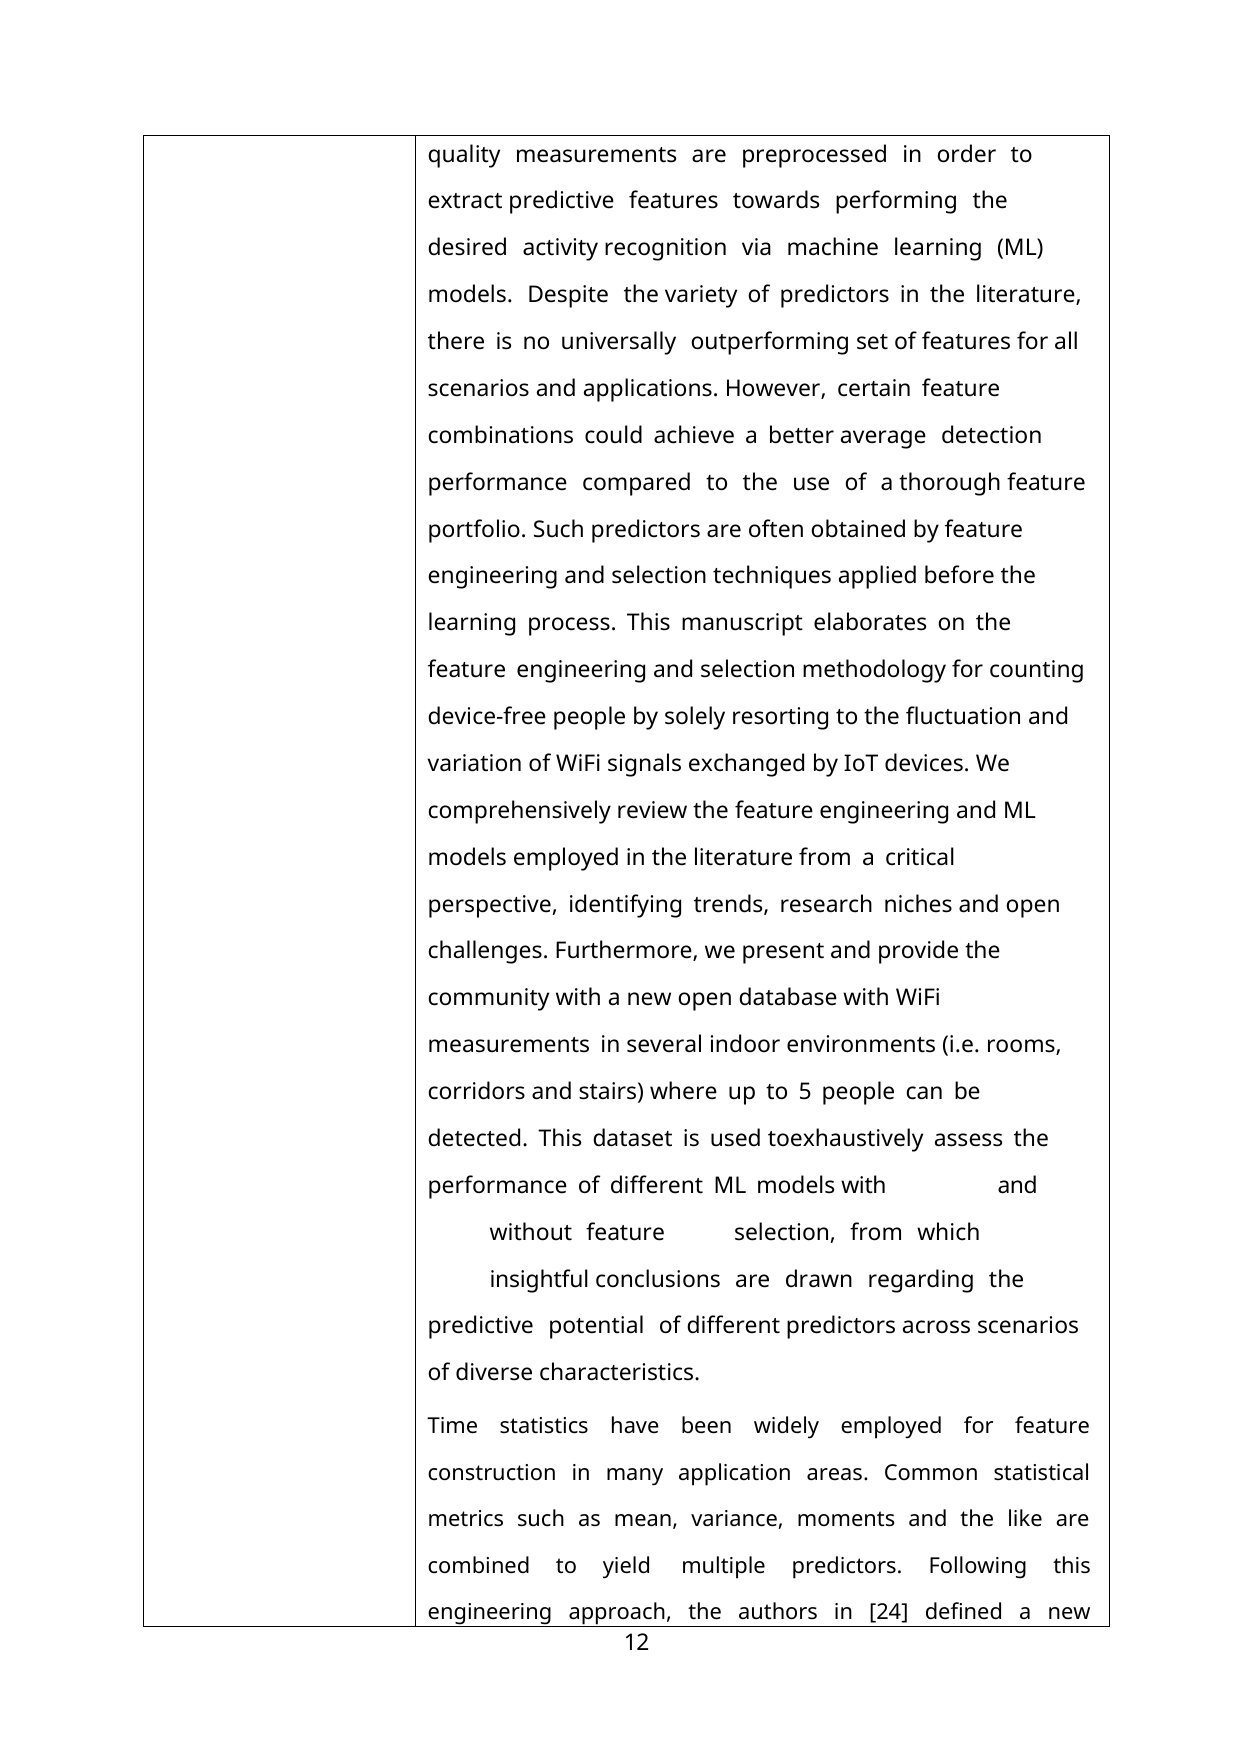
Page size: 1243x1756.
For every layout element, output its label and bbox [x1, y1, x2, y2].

table_header [416, 136, 1109, 1626]
table_header [144, 136, 415, 1626]
